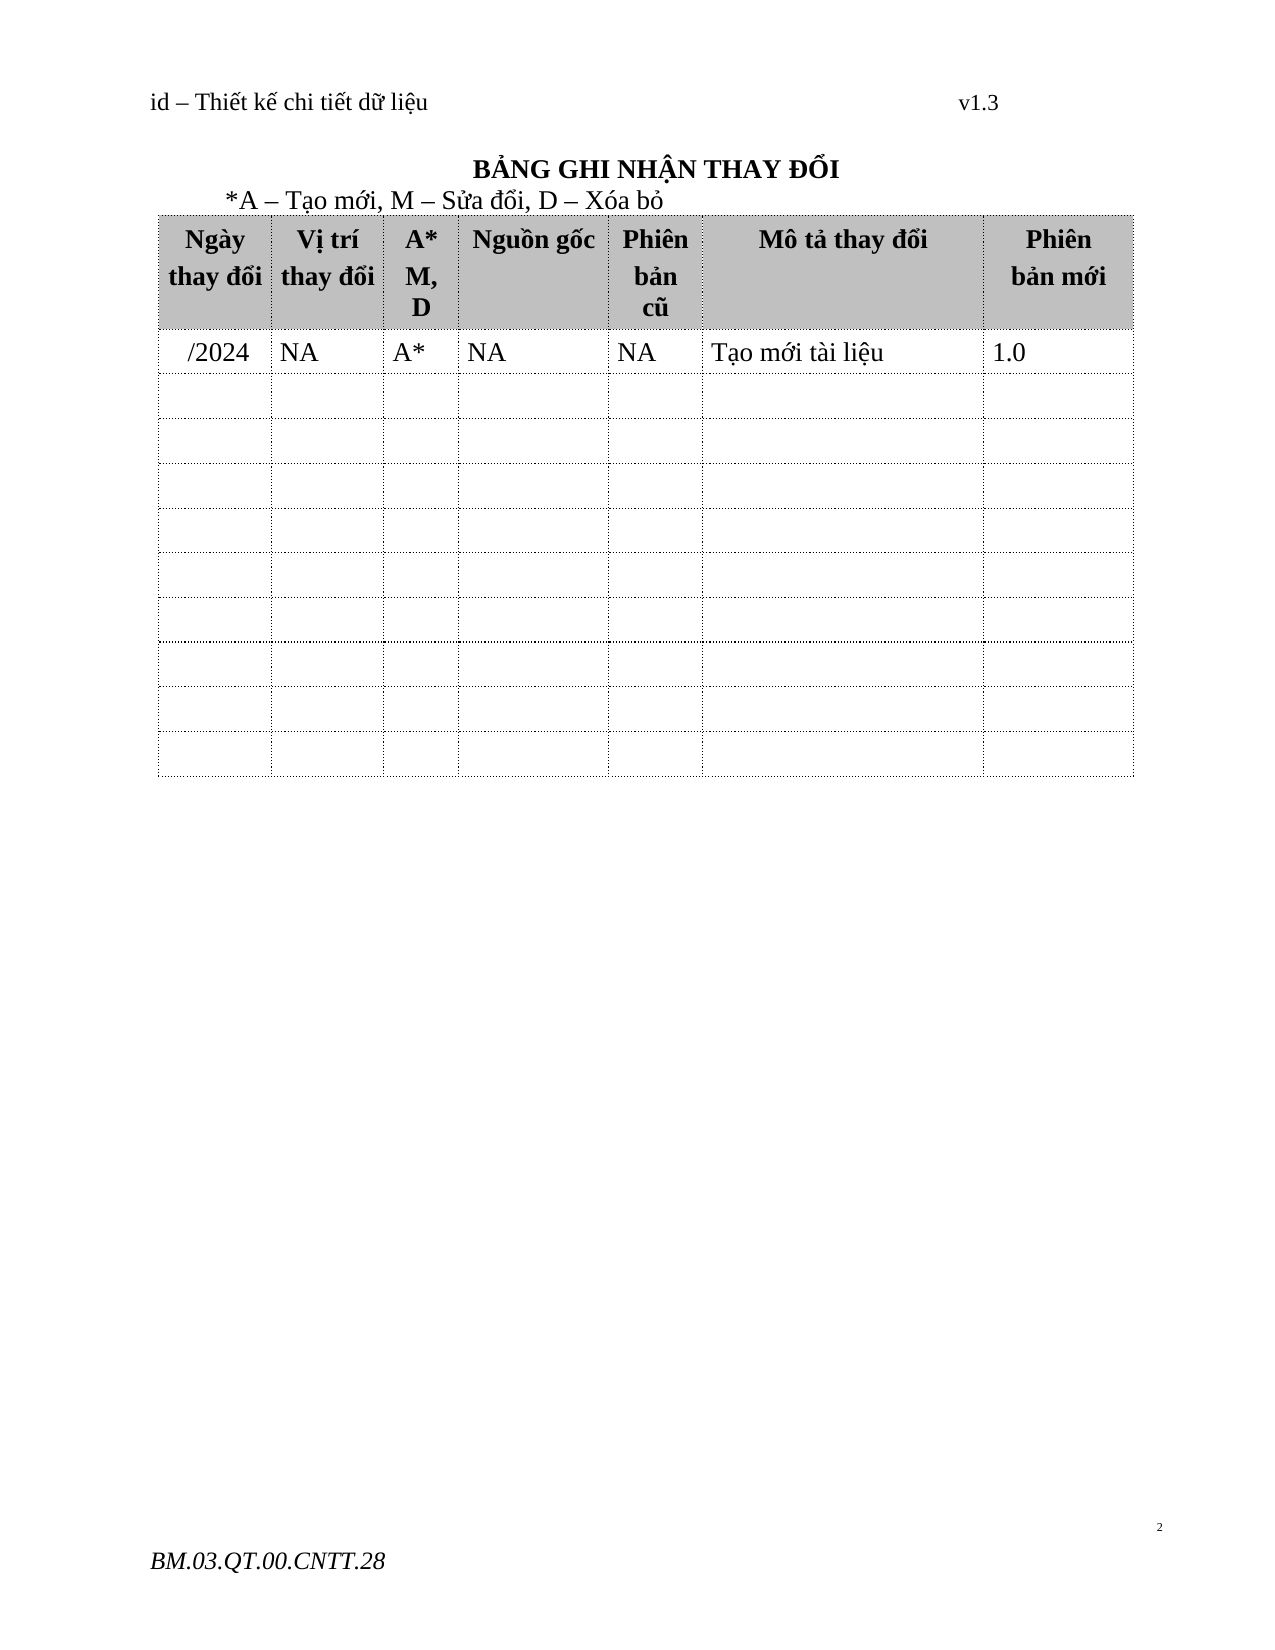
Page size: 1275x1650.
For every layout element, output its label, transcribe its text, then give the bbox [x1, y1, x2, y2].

table_cell [271, 641, 384, 686]
table_cell [271, 597, 384, 641]
table_header Phiên bản mới [984, 215, 1133, 329]
table_cell [384, 508, 459, 552]
table_cell [459, 597, 609, 641]
table_cell [459, 373, 609, 418]
table_cell [271, 686, 384, 731]
text *A – Tạo mới, M – Sửa đổi, D – Xóa bỏ [150, 184, 1162, 215]
table_cell [703, 508, 984, 552]
table_cell [703, 731, 984, 776]
table_cell [609, 731, 702, 776]
table_cell [271, 463, 384, 507]
table_cell [384, 597, 459, 641]
table_cell [159, 373, 271, 418]
table_header Mô tả thay đổi [703, 215, 984, 329]
table_cell [984, 373, 1133, 418]
table_cell [459, 552, 609, 597]
table_cell [159, 418, 271, 463]
table_cell [459, 731, 609, 776]
table_cell [609, 597, 702, 641]
table_cell [159, 731, 271, 776]
table_cell [384, 418, 459, 463]
table_cell [271, 373, 384, 418]
table_cell [984, 641, 1133, 686]
table_cell [984, 686, 1133, 731]
table_cell [609, 373, 702, 418]
table_cell [703, 418, 984, 463]
table_cell [159, 597, 271, 641]
table_cell [159, 552, 271, 597]
table_cell [703, 463, 984, 507]
table_cell [271, 731, 384, 776]
table_cell [384, 731, 459, 776]
table_cell [459, 463, 609, 507]
table_cell [609, 418, 702, 463]
table_cell [609, 463, 702, 507]
table_cell [459, 641, 609, 686]
table_cell [984, 597, 1133, 641]
table_cell [609, 508, 702, 552]
table_cell [271, 552, 384, 597]
table_cell [384, 552, 459, 597]
table_cell [703, 686, 984, 731]
table_cell [984, 552, 1133, 597]
table_cell [384, 463, 459, 507]
table_cell [271, 418, 384, 463]
table_cell [984, 508, 1133, 552]
text BẢNG GHI NHẬN THAY ĐỔI [150, 153, 1162, 184]
table_cell [459, 418, 609, 463]
table_cell [609, 641, 702, 686]
table_cell [984, 463, 1133, 507]
table_cell [703, 552, 984, 597]
table_cell NA [271, 329, 384, 373]
table_header Phiên bản cũ [609, 215, 702, 329]
table_header Vị trí thay đổi [271, 215, 384, 329]
table_cell [384, 373, 459, 418]
table_cell [384, 686, 459, 731]
table_cell [459, 686, 609, 731]
table_cell [159, 463, 271, 507]
table_header A* M, D [384, 215, 459, 329]
table_cell [703, 641, 984, 686]
table_cell [459, 508, 609, 552]
table_header Ngày thay đổi [159, 215, 271, 329]
table_cell [159, 641, 271, 686]
table_cell [271, 508, 384, 552]
table_cell A* [384, 329, 459, 373]
table_cell [703, 597, 984, 641]
table_cell [384, 641, 459, 686]
table_cell [609, 686, 702, 731]
table_header Nguồn gốc [459, 215, 609, 329]
table_cell [703, 373, 984, 418]
table_cell /2024 [159, 329, 271, 373]
table_cell 1.0 [984, 329, 1133, 373]
table_cell [159, 508, 271, 552]
table_cell [609, 552, 702, 597]
table_cell NA [609, 329, 702, 373]
table_cell [984, 418, 1133, 463]
table_cell NA [459, 329, 609, 373]
table_cell [159, 686, 271, 731]
table_cell Tạo mới tài liệu [703, 329, 984, 373]
table_cell [984, 731, 1133, 776]
